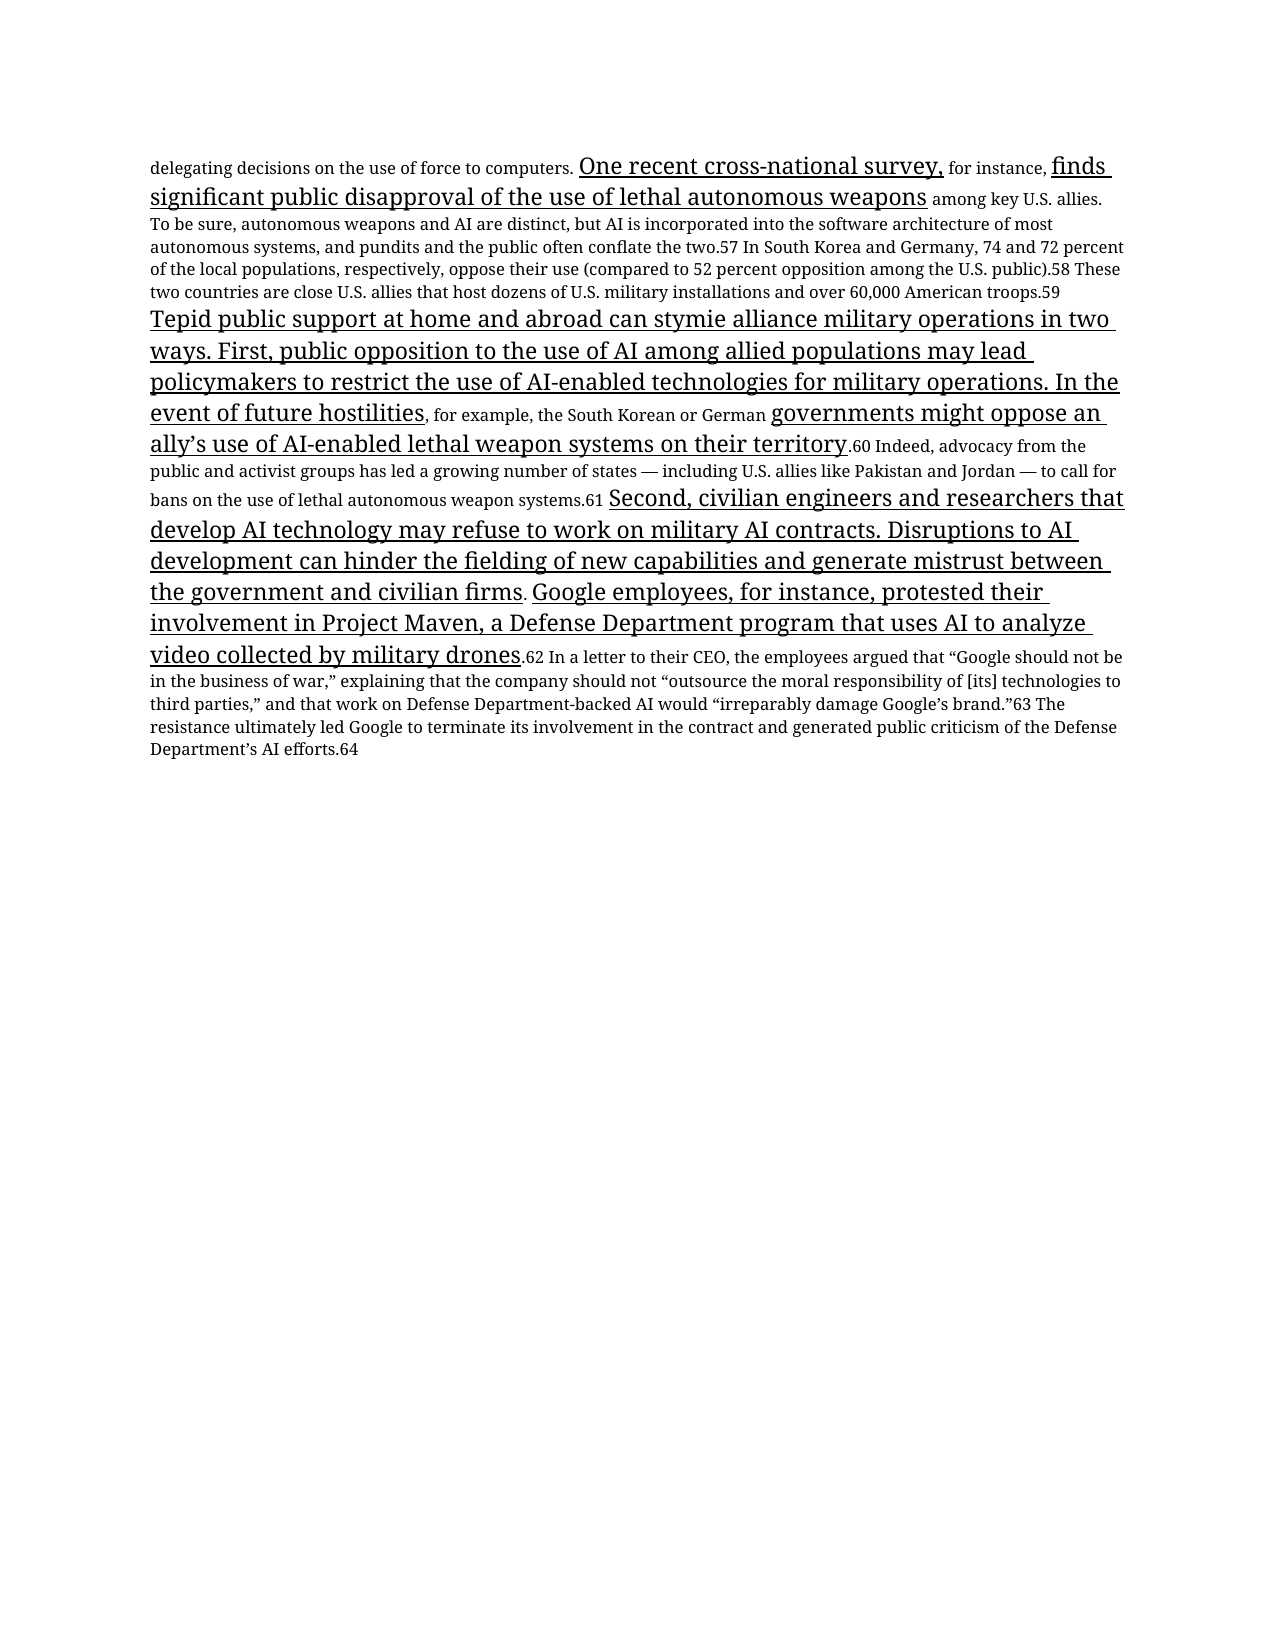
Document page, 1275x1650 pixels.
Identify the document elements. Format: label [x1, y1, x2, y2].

text [150, 150, 1125, 761]
